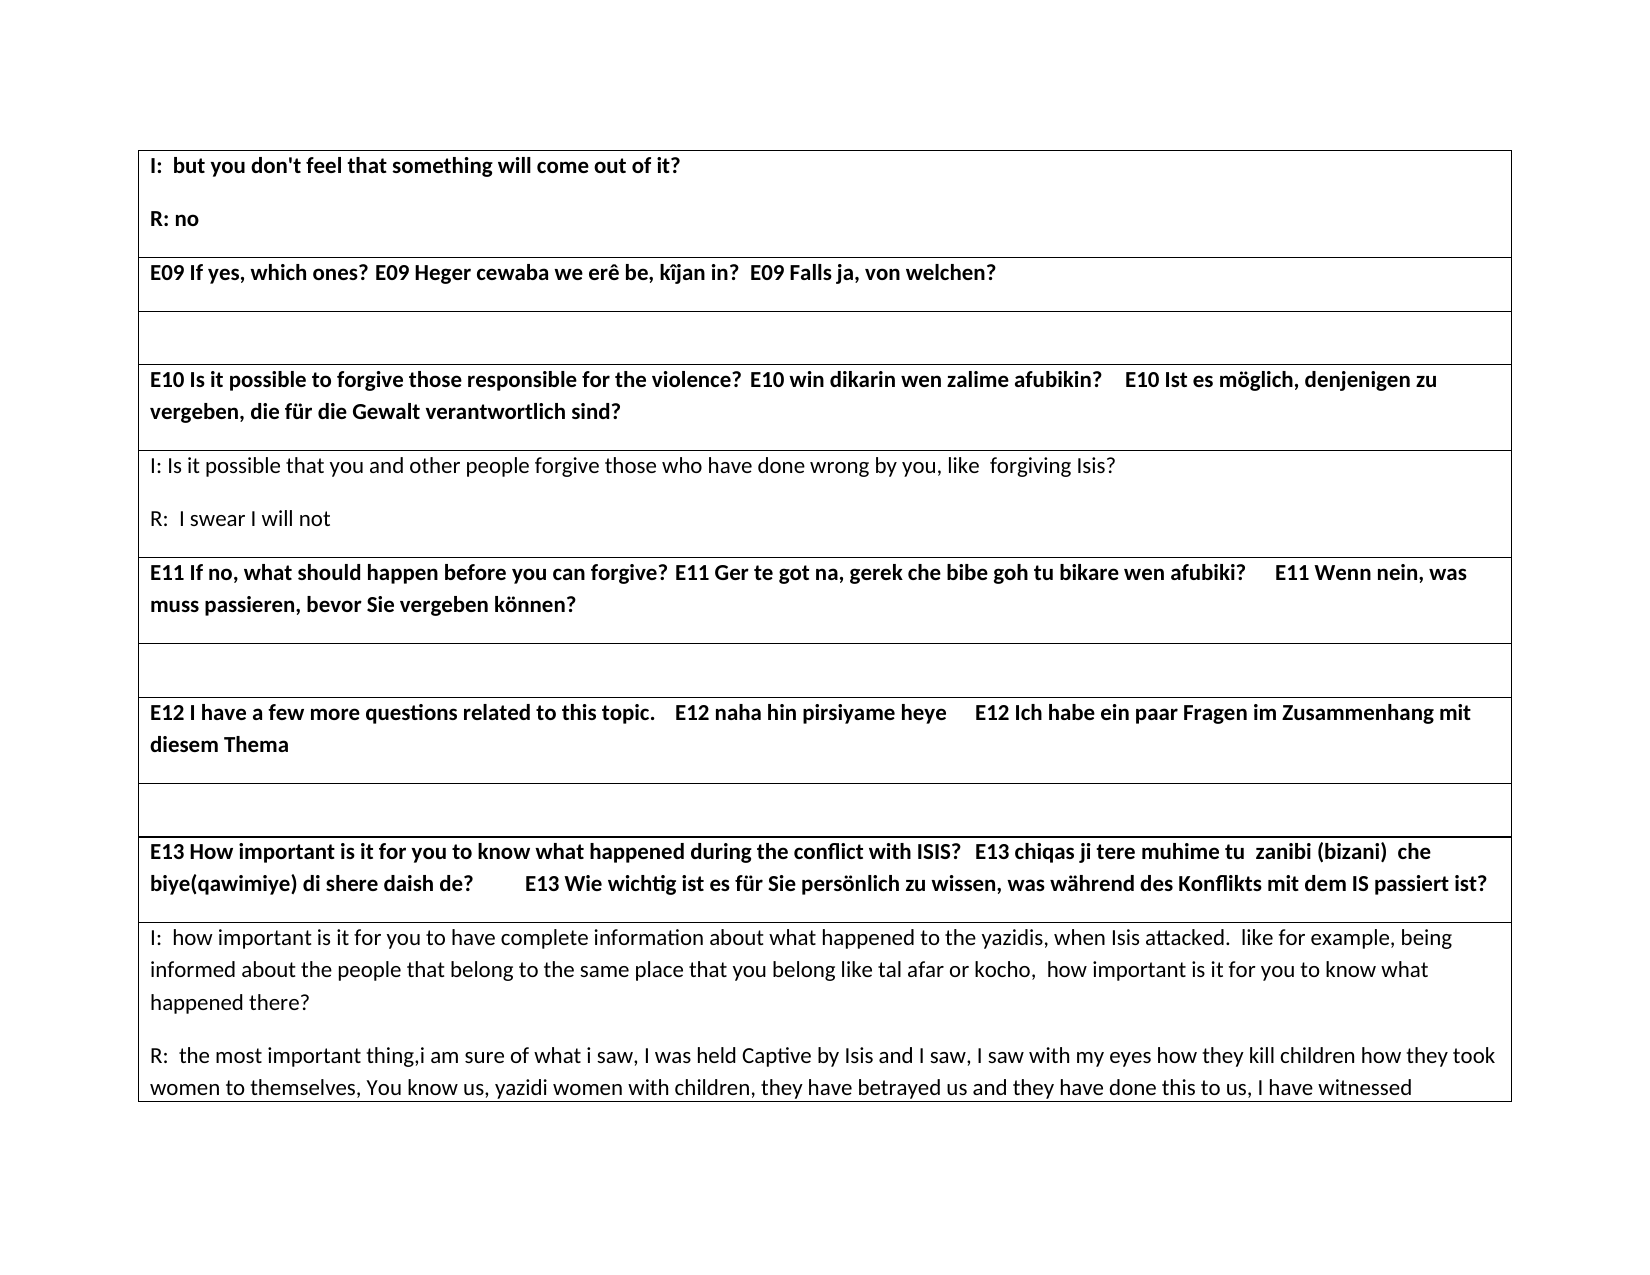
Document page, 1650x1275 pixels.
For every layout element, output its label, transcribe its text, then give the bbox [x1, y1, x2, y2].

table_cell I: Is it possible that you and other people forgive those who have done wrong by you, like forgiving Isis? R: I swear I will not [139, 451, 1511, 557]
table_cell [139, 151, 1511, 257]
table_cell [139, 644, 1511, 697]
table_cell E09 If yes, which ones? E09 Heger cewaba we erê be, kîjan in? E09 Falls ja, von welchen? [139, 258, 1511, 311]
table_cell [139, 312, 1511, 364]
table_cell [139, 923, 1511, 1101]
table_cell E10 Is it possible to forgive those responsible for the violence? E10 win dikarin wen zalime afubikin? E10 Ist es möglich, denjenigen zu vergeben, die für die Gewalt verantwortlich sind? [139, 365, 1511, 450]
table_cell E11 If no, what should happen before you can forgive? E11 Ger te got na, gerek che bibe goh tu bikare wen afubiki? E11 Wenn nein, was muss passieren, bevor Sie vergeben können? [139, 558, 1511, 643]
table_cell E12 I have a few more questions related to this topic. E12 naha hin pirsiyame heye E12 Ich habe ein paar Fragen im Zusammenhang mit diesem Thema [139, 698, 1511, 783]
table_cell E13 How important is it for you to know what happened during the conflict with ISIS? E13 chiqas ji tere muhime tu zanibi (bizani) che biye(qawimiye) di shere daish de? E13 Wie wichtig ist es für Sie persönlich zu wissen, was während des Konflikts mit dem IS passiert ist? [139, 838, 1511, 922]
table_cell [139, 784, 1511, 836]
